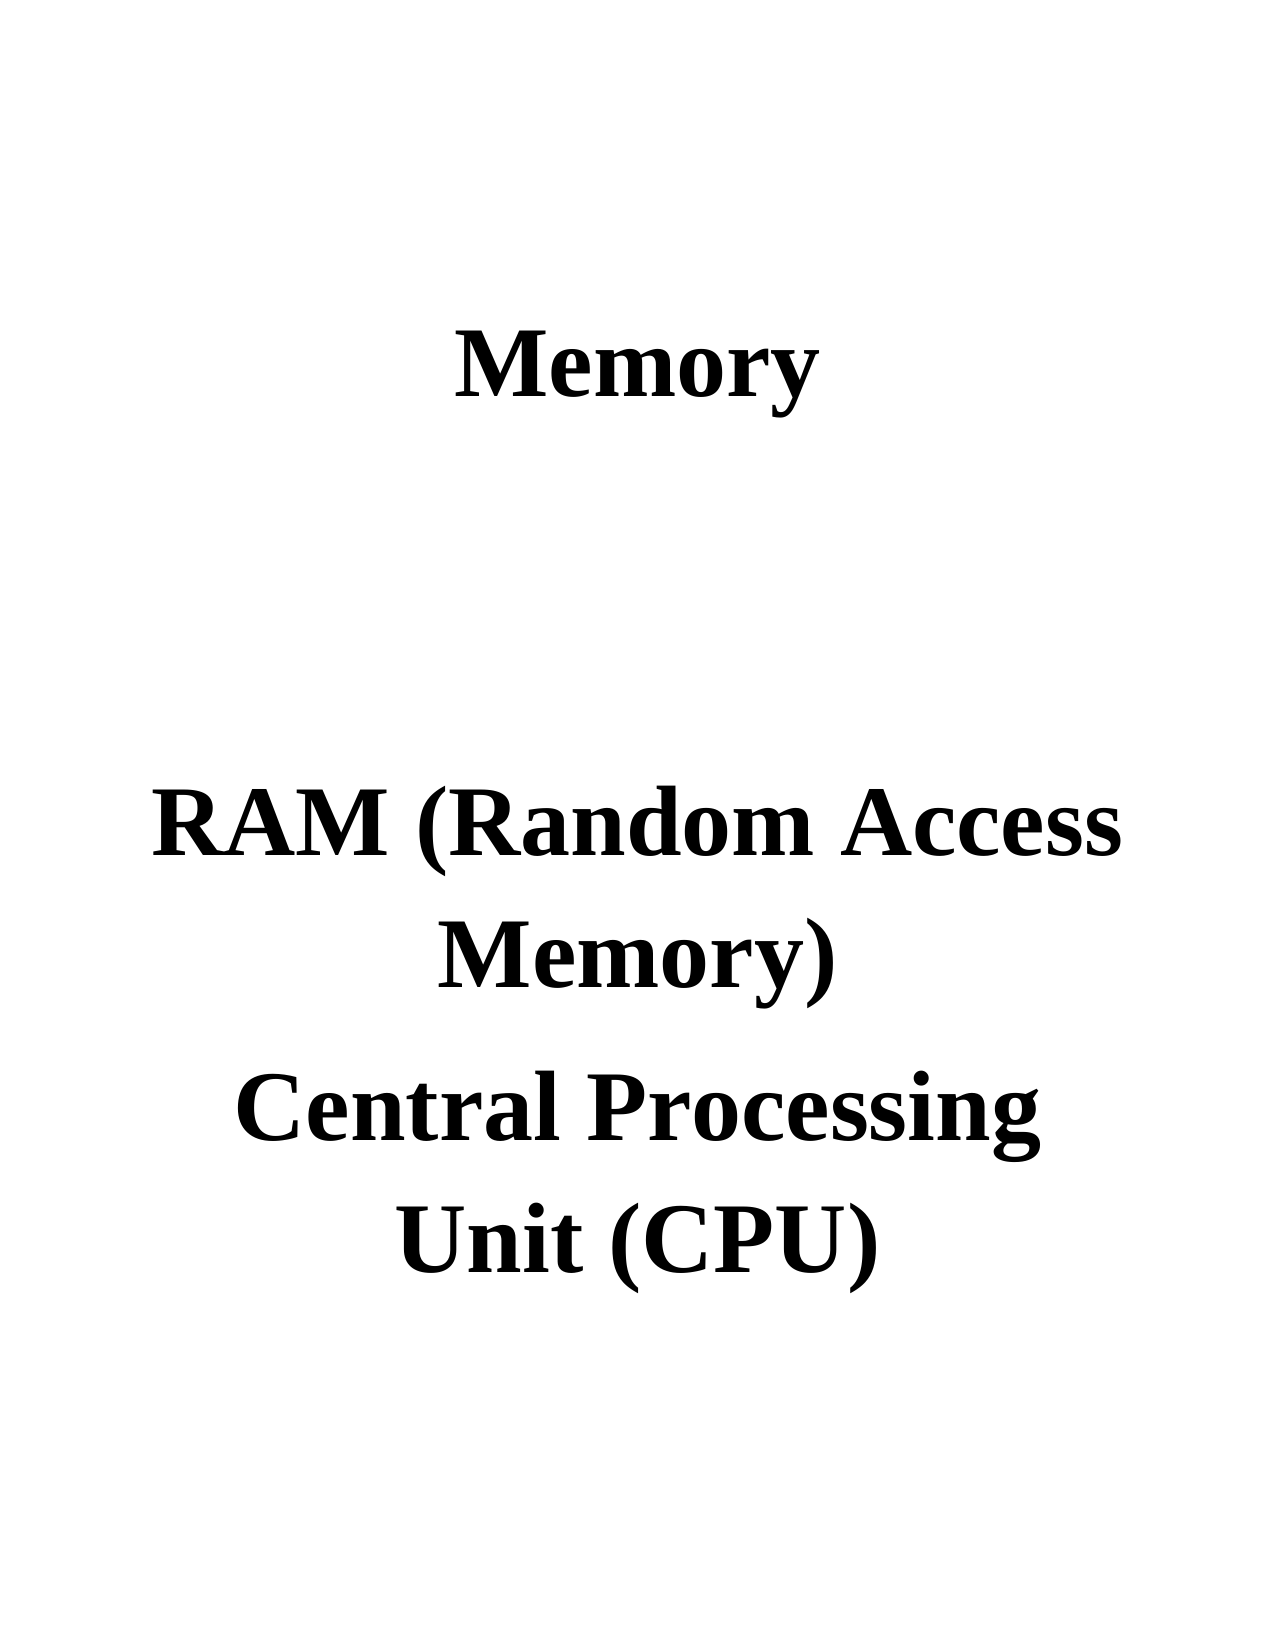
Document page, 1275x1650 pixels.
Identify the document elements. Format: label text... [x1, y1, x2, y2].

text Central Processing Unit (CPU) [150, 1047, 1125, 1294]
text RAM (Random Access Memory) [150, 762, 1125, 1009]
text Memory [150, 303, 1125, 418]
